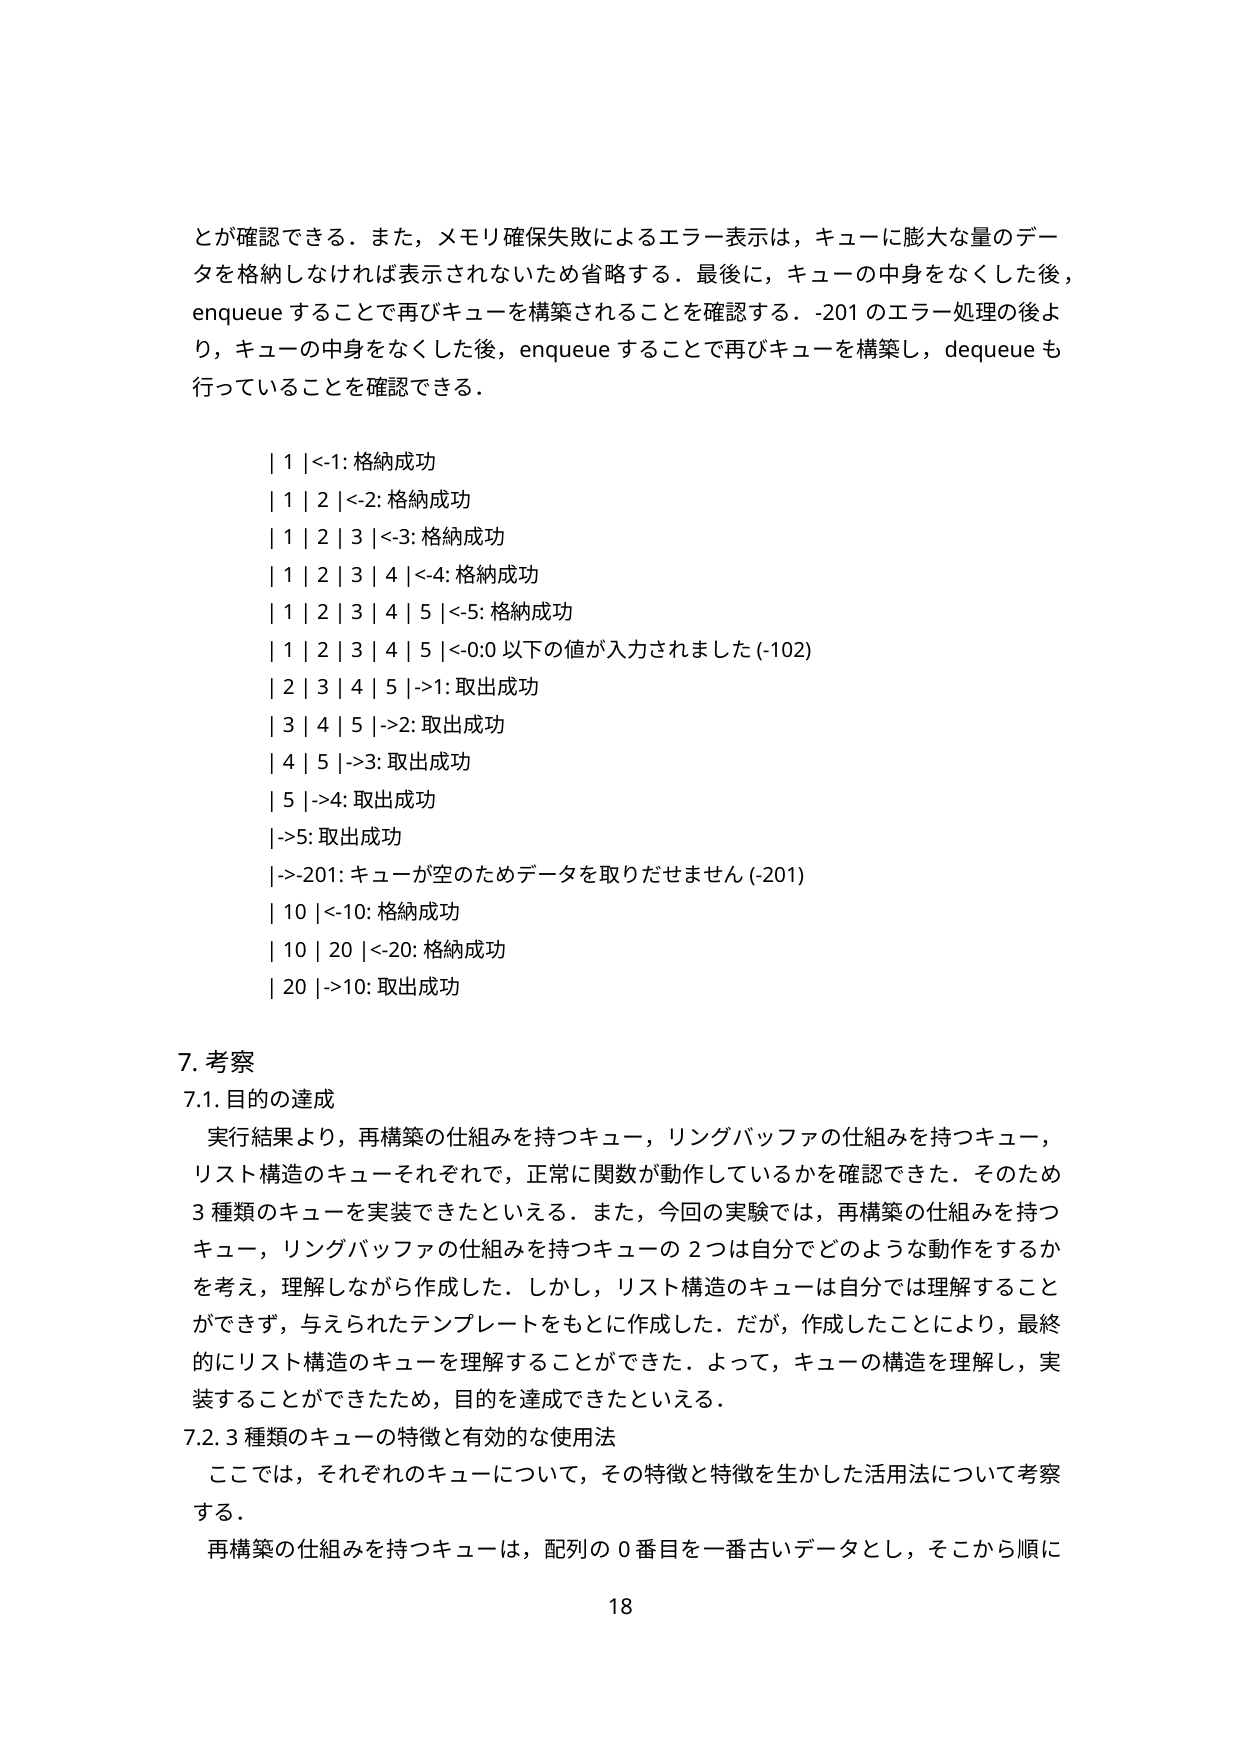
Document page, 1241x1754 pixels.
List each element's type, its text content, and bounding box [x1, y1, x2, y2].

text | 1 | 2 | 3 | 4 | 5 |<-5: 格納成功 [266, 592, 1063, 629]
text | 5 |->4: 取出成功 [266, 779, 1063, 817]
subtitle 考察 [177, 1042, 1063, 1079]
text 実行結果より，再構築の仕組みを持つキュー，リングバッファの仕組みを持つキュー，リスト構造のキューそれぞれで，正常に関数が動作しているかを確認できた．そのため，3 種類のキューを実装できたといえる．また，今回の実験では，再構築の仕組みを持つキュー，リングバッファの仕組みを持つキューの2つは自分でどのような動作をするかを考え，理解しながら作成した．しかし，リスト構造のキューは自分では理解することができず，与えられたテンプレートをもとに作成した．だが，作成したことにより，最終的にリスト構造のキューを理解することができた．よって，キューの構造を理解し，実装することができたため，目的を達成できたといえる． [192, 1117, 1063, 1417]
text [192, 1529, 1063, 1567]
text ここでは，それぞれのキューについて，その特徴と特徴を生かした活用法について考察する． [192, 1454, 1063, 1529]
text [192, 217, 1063, 404]
text | 4 | 5 |->3: 取出成功 [266, 742, 1063, 779]
text | 1 | 2 |<-2: 格納成功 [266, 479, 1063, 517]
text | 1 | 2 | 3 | 4 | 5 |<-0:0 以下の値が入力されました (-102) [266, 629, 1063, 667]
text |->-201: キューが空のためデータを取りだせません (-201) [266, 854, 1063, 892]
text | 1 |<-1: 格納成功 [266, 442, 1063, 479]
subtitle 目的の達成 [183, 1079, 1063, 1117]
text | 2 | 3 | 4 | 5 |->1: 取出成功 [266, 667, 1063, 704]
subtitle 3 種類のキューの特徴と有効的な使用法 [183, 1417, 1063, 1454]
text | 1 | 2 | 3 |<-3: 格納成功 [266, 517, 1063, 554]
text | 10 | 20 |<-20: 格納成功 [266, 929, 1063, 967]
text | 10 |<-10: 格納成功 [266, 892, 1063, 929]
text |->5: 取出成功 [266, 817, 1063, 854]
text | 3 | 4 | 5 |->2: 取出成功 [266, 704, 1063, 742]
text | 1 | 2 | 3 | 4 |<-4: 格納成功 [266, 554, 1063, 592]
text | 20 |->10: 取出成功 [266, 967, 1063, 1004]
